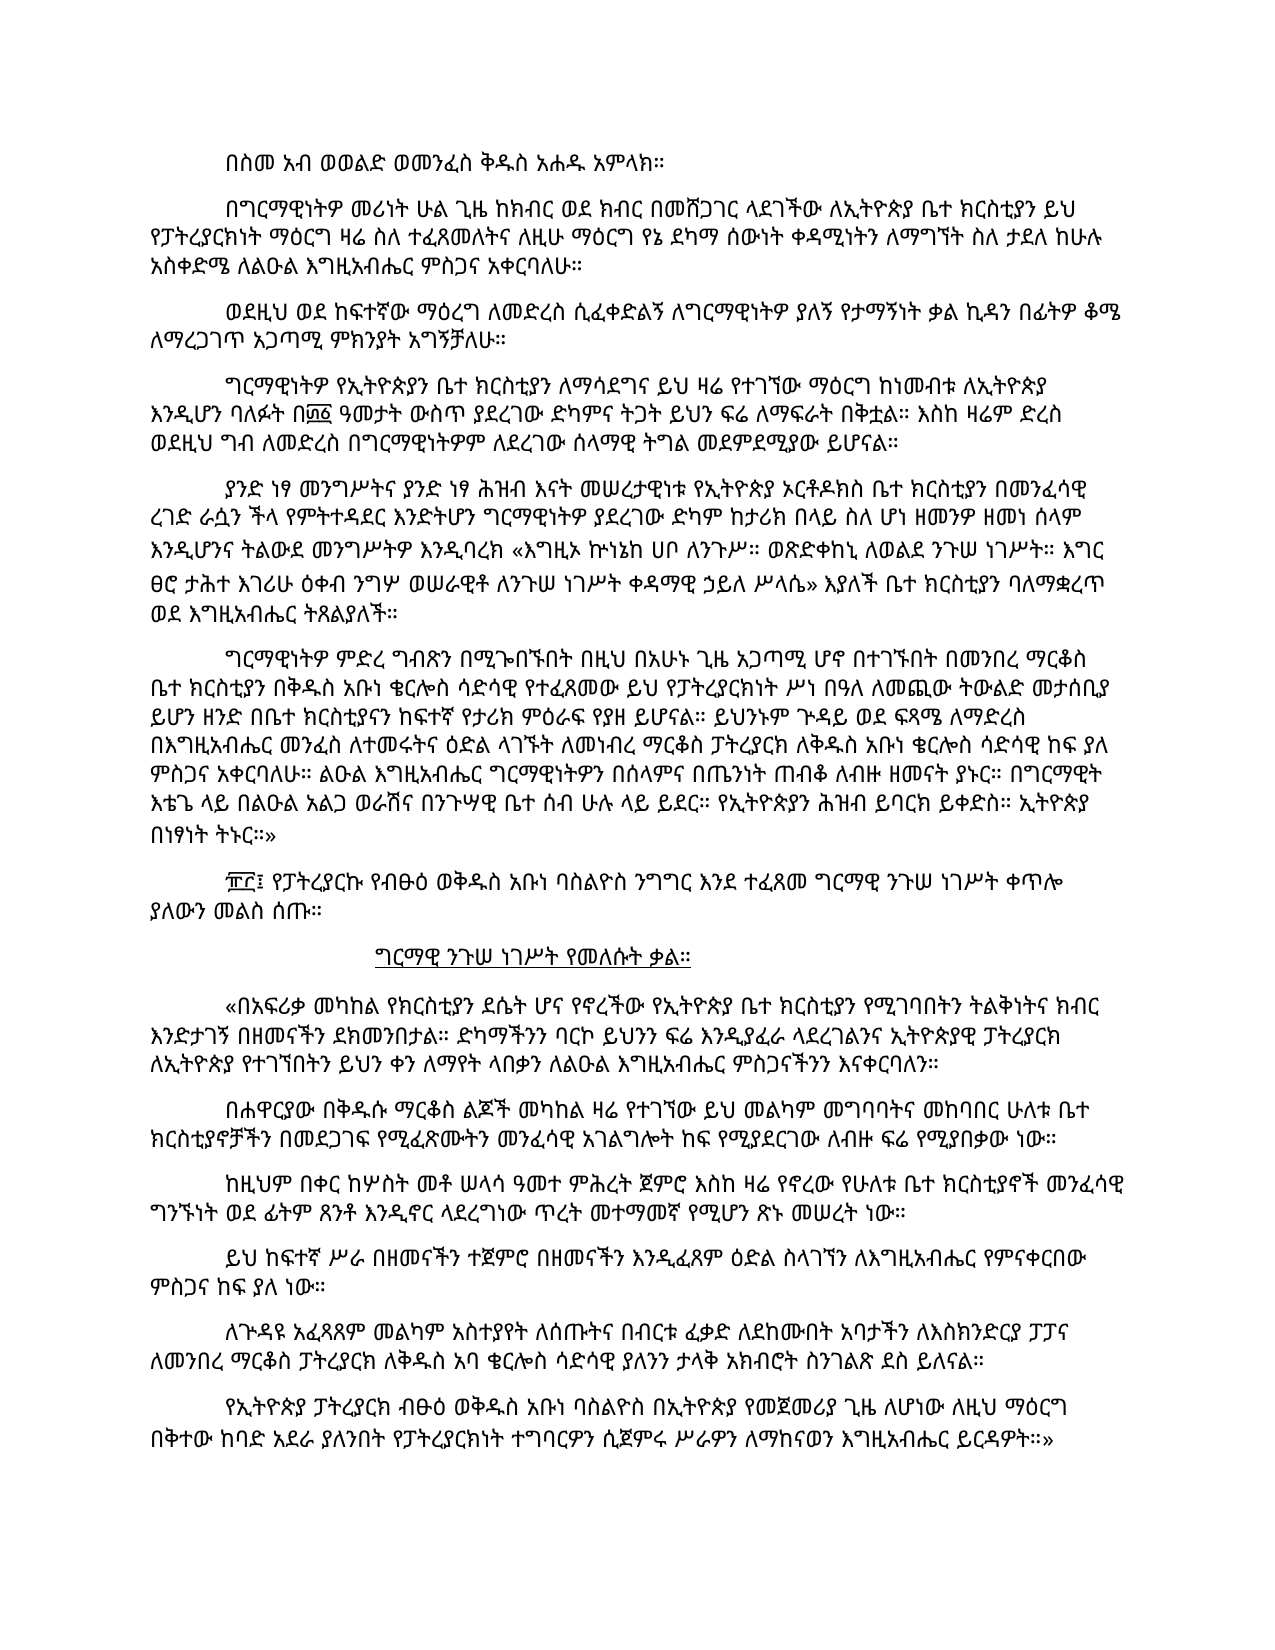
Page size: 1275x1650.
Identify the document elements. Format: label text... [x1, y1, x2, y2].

text ለጕዳዩ አፈጻጸም መልካም አስተያየት ለሰጡትና በብርቱ ፈቃድ ለደከሙበት አባታችን ለእስክንድርያ ፓፓና ለመንበረ ማርቆስ ፓትረያርክ ለቅዱስ አባ ቄርሎስ ሳድሳዊ ያለንን ታላቅ አክብሮት ስንገልጽ ደስ ይለናል። [150, 1319, 1125, 1375]
text ከዚህም በቀር ከሦስት መቶ ሠላሳ ዓመተ ምሕረት ጀምሮ እስከ ዛሬ የኖረው የሁለቱ ቤተ ክርስቲያኖች መንፈሳዊ ግንኙነት ወደ ፊትም ጸንቶ እንዲኖር ላደረግነው ጥረት መተማመኛ የሚሆን ጽኑ መሠረት ነው። [150, 1171, 1125, 1227]
text ይህ ከፍተኛ ሥራ በዘመናችን ተጀምሮ በዘመናችን እንዲፈጸም ዕድል ስላገኘን ለእግዚአብሔር የምናቀርበው ምስጋና ከፍ ያለ ነው። [150, 1245, 1125, 1301]
text በሐዋርያው በቅዱሱ ማርቆስ ልጆች መካከል ዛሬ የተገኘው ይህ መልካም መግባባትና መከባበር ሁለቱ ቤተ ክርስቲያኖቻችን በመደጋገፍ የሚፈጽሙትን መንፈሳዊ አገልግሎት ከፍ የሚያደርገው ለብዙ ፍሬ የሚያበቃው ነው። [150, 1097, 1125, 1152]
text ግርማዊነትዎ የኢትዮጵያን ቤተ ክርስቲያን ለማሳደግና ይህ ዛሬ የተገኘው ማዕርግ ከነመብቱ ለኢትዮጵያ እንዲሆን ባለፉት በ፴፩ ዓመታት ውስጥ ያደረገው ድካምና ትጋት ይህን ፍሬ ለማፍራት በቅቷል። እስከ ዛሬም ድረስ ወደዚህ ግብ ለመድረስ በግርማዊነትዎም ለደረገው ሰላማዊ ትግል መደምደሚያው ይሆናል። [150, 373, 1125, 457]
text ያንድ ነፃ መንግሥትና ያንድ ነፃ ሕዝብ እናት መሠረታዊነቱ የኢትዮጵያ ኦርቶዶክስ ቤተ ክርስቲያን በመንፈሳዊ ረገድ ራሷን ችላ የምትተዳደር እንድትሆን ግርማዊነትዎ ያደረገው ድካም ከታሪክ በላይ ስለ ሆነ ዘመንዎ ዘመነ ሰላም እንዲሆንና ትልውደ መንግሥትዎ እንዲባረክ «እግዚኦ ኵነኔከ ሀቦ ለንጉሥ። ወጽድቀከኒ ለወልደ ንጉሠ ነገሥት። እግር ፀሮ ታሕተ እገሪሁ ዕቀብ ንግሦ ወሠራዊቶ ለንጉሠ ነገሥት ቀዳማዊ ኃይለ ሥላሴ» እያለች ቤተ ክርስቲያን ባለማቋረጥ ወደ እግዚአብሔር ትጸልያለች። [150, 476, 1125, 627]
text የኢትዮጵያ ፓትረያርክ ብፁዕ ወቅዱስ አቡነ ባስልዮስ በኢትዮጵያ የመጀመሪያ ጊዜ ለሆነው ለዚህ ማዕርግ በቅተው ከባድ አደራ ያለንበት የፓትረያርክነት ተግባርዎን ሲጀምሩ ሥራዎን ለማከናወን እግዚአብሔር ይርዳዎት።» [150, 1394, 1125, 1454]
text ወደዚህ ወደ ከፍተኛው ማዕረግ ለመድረስ ሲፈቀድልኝ ለግርማዊነትዎ ያለኝ የታማኝነት ቃል ኪዳን በፊትዎ ቆሜ ለማረጋገጥ አጋጣሚ ምክንያት አግኝቻለሁ። [150, 299, 1125, 354]
text «በአፍሪቃ መካከል የክርስቲያን ደሴት ሆና የኖረችው የኢትዮጵያ ቤተ ክርስቲያን የሚገባበትን ትልቅነትና ክብር እንድታገኝ በዘመናችን ደክመንበታል። ድካማችንን ባርኮ ይህንን ፍሬ እንዲያፈራ ላደረገልንና ኢትዮጵያዊ ፓትረያርክ ለኢትዮጵያ የተገኘበትን ይህን ቀን ለማየት ላበቃን ለልዑል እግዚአብሔር ምስጋናችንን እናቀርባለን። [150, 989, 1125, 1078]
text በግርማዊነትዎ መሪነት ሁል ጊዜ ከክብር ወደ ክብር በመሸጋገር ላደገችው ለኢትዮጵያ ቤተ ክርስቲያን ይህ የፓትረያርክነት ማዕርግ ዛሬ ስለ ተፈጸመለትና ለዚሁ ማዕርግ የኔ ደካማ ሰውነት ቀዳሚነትን ለማግኘት ስለ ታደለ ከሁሉ አስቀድሜ ለልዑል እግዚአብሔር ምስጋና አቀርባለሁ። [150, 196, 1125, 280]
text በስመ አብ ወወልድ ወመንፈስ ቅዱስ አሐዱ አምላክ። [150, 150, 1125, 177]
text ፹፫፤ የፓትረያርኩ የብፁዕ ወቅዱስ አቡነ ባስልዮስ ንግግር እንደ ተፈጸመ ግርማዊ ንጉሠ ነገሥት ቀጥሎ ያለውን መልስ ሰጡ። [150, 869, 1125, 925]
text ግርማዊ ንጉሠ ነገሥት የመለሱት ቃል። [150, 944, 1125, 970]
text ግርማዊነትዎ ምድረ ግብጽን በሚጐበኙበት በዚህ በአሁኑ ጊዜ አጋጣሚ ሆኖ በተገኙበት በመንበረ ማርቆስ ቤተ ክርስቲያን በቅዱስ አቡነ ቄርሎስ ሳድሳዊ የተፈጸመው ይህ የፓትረያርክነት ሥነ በዓለ ለመጪው ትውልድ መታሰቢያ ይሆን ዘንድ በቤተ ክርስቲያናን ከፍተኛ የታሪክ ምዕራፍ የያዘ ይሆናል። ይህንኑም ጕዳይ ወደ ፍጻሜ ለማድረስ በእግዚአብሔር መንፈስ ለተመሩትና ዕድል ላገኙት ለመነብረ ማርቆስ ፓትረያርክ ለቅዱስ አቡነ ቄርሎስ ሳድሳዊ ከፍ ያለ ምስጋና አቀርባለሁ። ልዑል እግዚአብሔር ግርማዊነትዎን በሰላምና በጤንነት ጠብቆ ለብዙ ዘመናት ያኑር። በግርማዊት እቴጌ ላይ በልዑል አልጋ ወራሽና በንጉሣዊ ቤተ ሰብ ሁሉ ላይ ይደር። የኢትዮጵያን ሕዝብ ይባርክ ይቀድስ። ኢትዮጵያ በነፃነት ትኑር።» [150, 646, 1125, 850]
